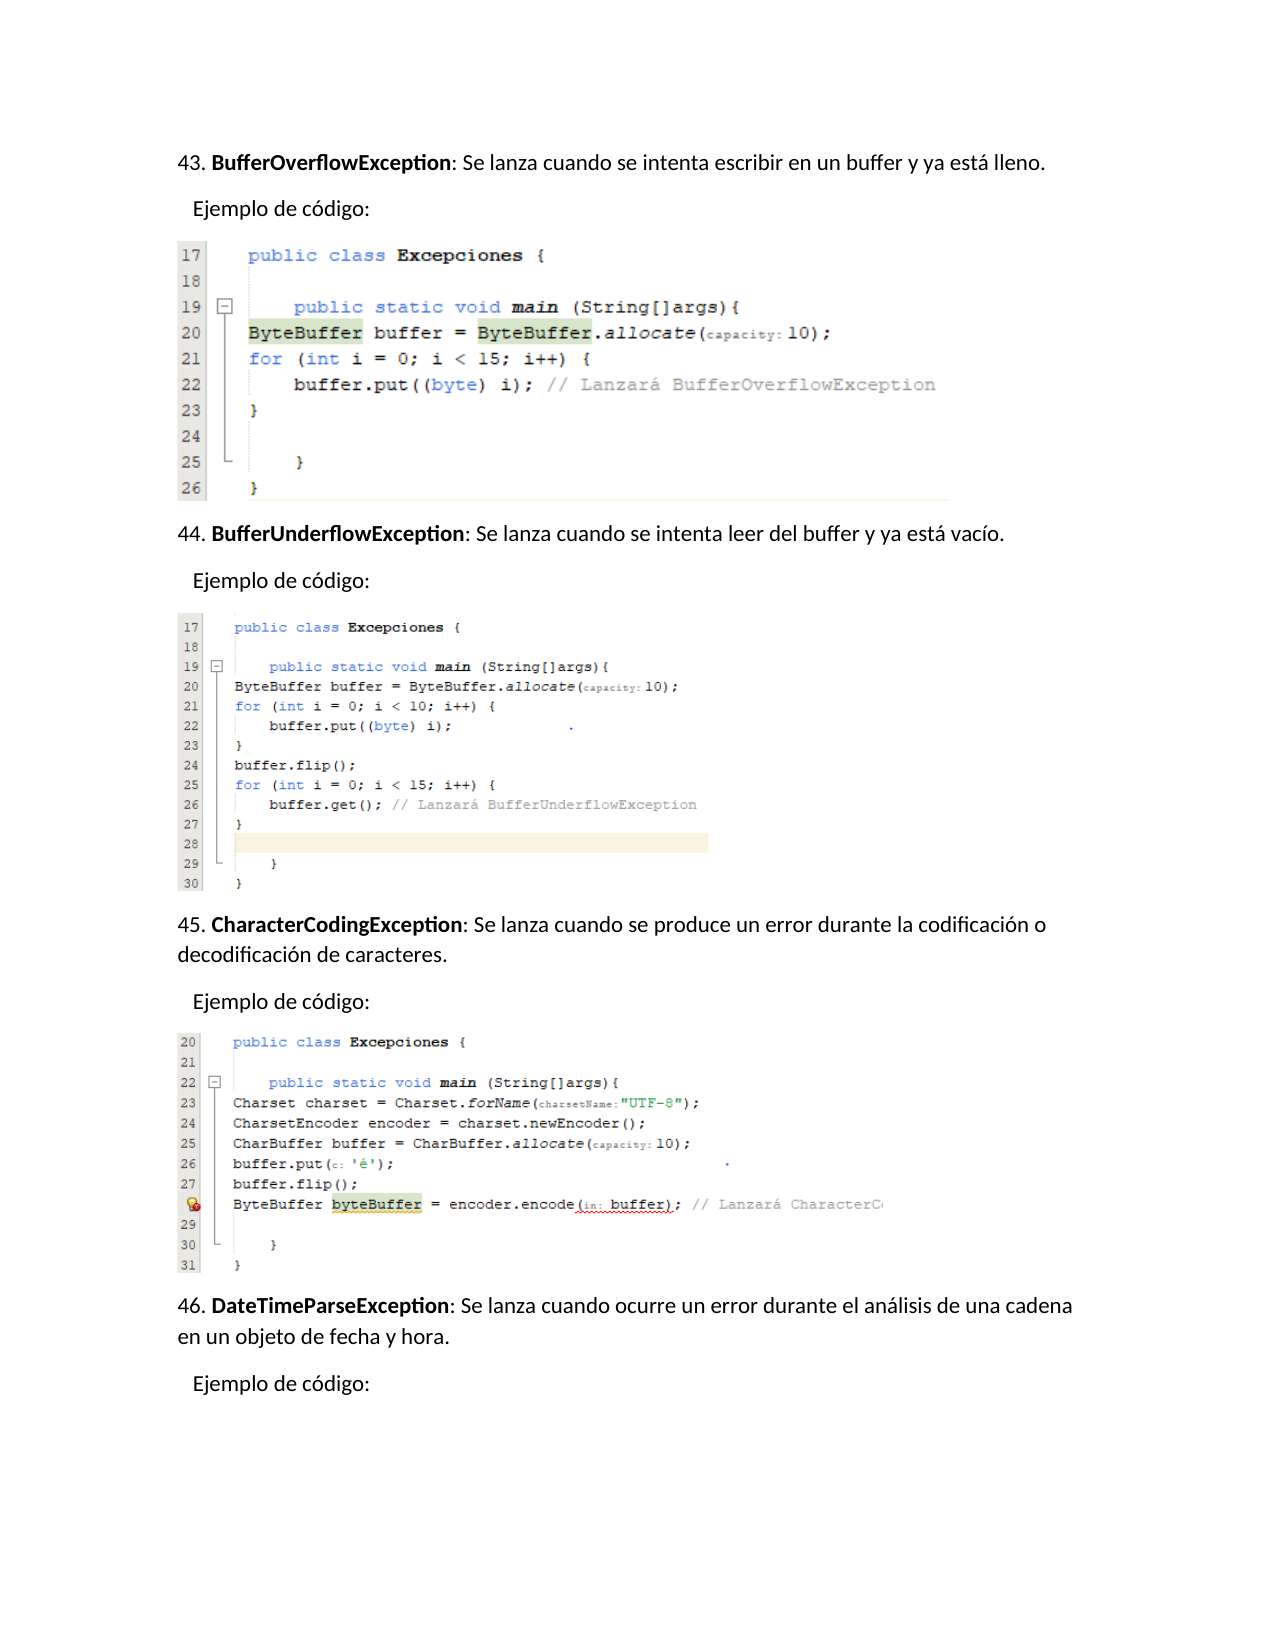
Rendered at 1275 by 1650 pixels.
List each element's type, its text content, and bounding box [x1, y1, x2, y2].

text Ejemplo de código: [177, 987, 1098, 1015]
text Ejemplo de código: [177, 1369, 1098, 1397]
picture [177, 241, 949, 501]
picture [177, 1033, 884, 1273]
picture [177, 613, 709, 891]
text 43. BufferOverflowException: Se lanza cuando se intenta escribir en un buffer y ya está lleno. [177, 148, 1098, 176]
text Ejemplo de código: [177, 566, 1098, 594]
text 44. BufferUnderflowException: Se lanza cuando se intenta leer del buffer y ya está vacío. [177, 519, 1098, 547]
text Ejemplo de código: [177, 194, 1098, 222]
text 45. CharacterCodingException: Se lanza cuando se produce un error durante la codificación o decodificación de caracteres. [177, 910, 1098, 968]
text 46. DateTimeParseException: Se lanza cuando ocurre un error durante el análisis de una cadena en un objeto de fecha y hora. [177, 1292, 1098, 1350]
